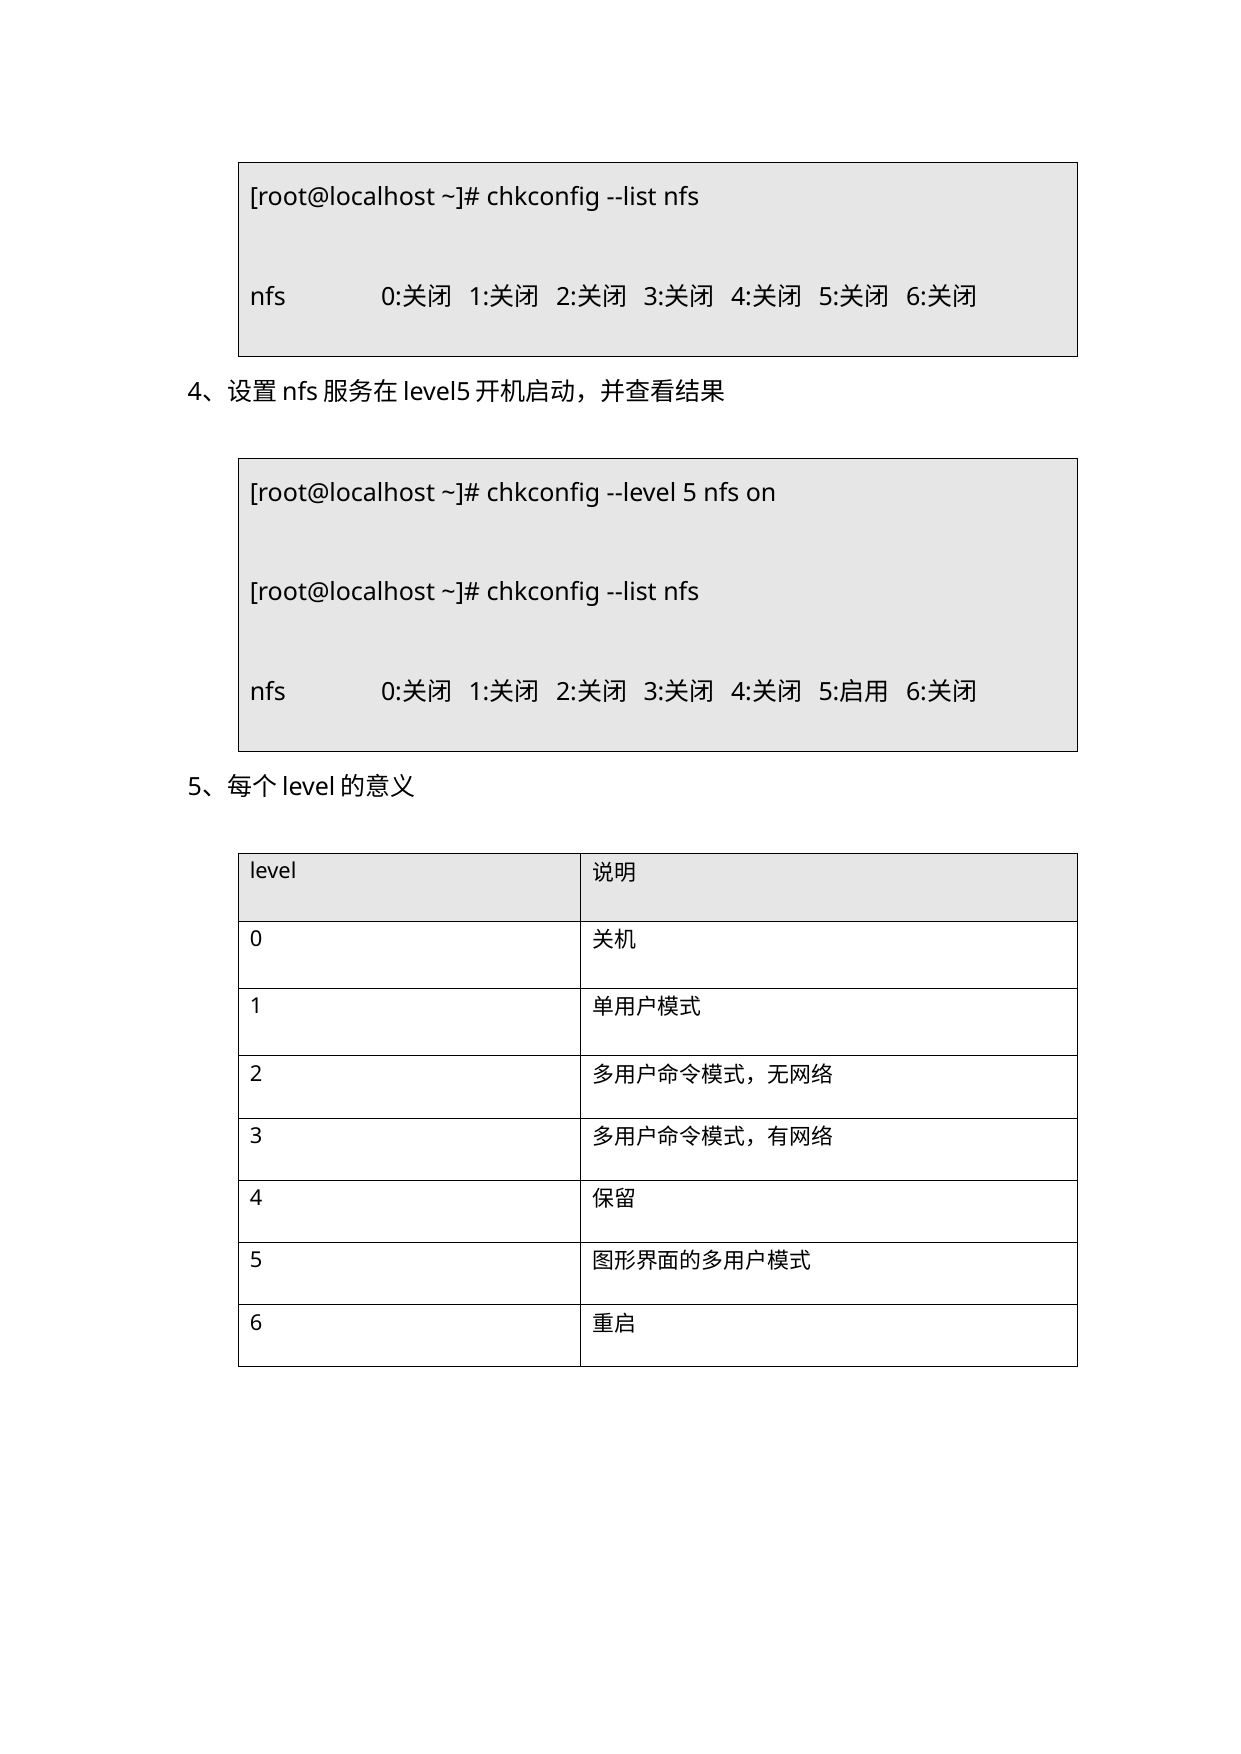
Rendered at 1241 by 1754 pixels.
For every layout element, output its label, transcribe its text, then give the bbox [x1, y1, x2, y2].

table_header level [239, 854, 580, 921]
table_cell 图形界面的多用户模式 [581, 1243, 1077, 1304]
text 5、每个level的意义 [187, 752, 1053, 817]
table_cell 3 [239, 1119, 580, 1180]
table_cell 多用户命令模式，有网络 [581, 1119, 1077, 1180]
table_header [root@localhost ~]# chkconfig --level 5 nfs on [root@localhost ~]# chkconfig --list nfs nfs 0:关闭 1:关闭 2:关闭 3:关闭 4:关闭 5:启用 6:关闭 [239, 459, 1077, 751]
table_cell 关机 [581, 922, 1077, 988]
table_header [root@localhost ~]# chkconfig --list nfs nfs 0:关闭 1:关闭 2:关闭 3:关闭 4:关闭 5:关闭 6:关闭 [239, 163, 1077, 356]
table_cell 1 [239, 989, 580, 1055]
table_cell 单用户模式 [581, 989, 1077, 1055]
table_cell 5 [239, 1243, 580, 1304]
table_cell 重启 [581, 1305, 1077, 1366]
text 4、设置nfs服务在level5开机启动，并查看结果 [187, 357, 1053, 422]
table_cell 6 [239, 1305, 580, 1366]
table_cell 0 [239, 922, 580, 988]
table_cell 2 [239, 1056, 580, 1117]
table_cell 保留 [581, 1181, 1077, 1242]
table_cell 多用户命令模式，无网络 [581, 1056, 1077, 1117]
table_header 说明 [581, 854, 1077, 921]
table_cell 4 [239, 1181, 580, 1242]
